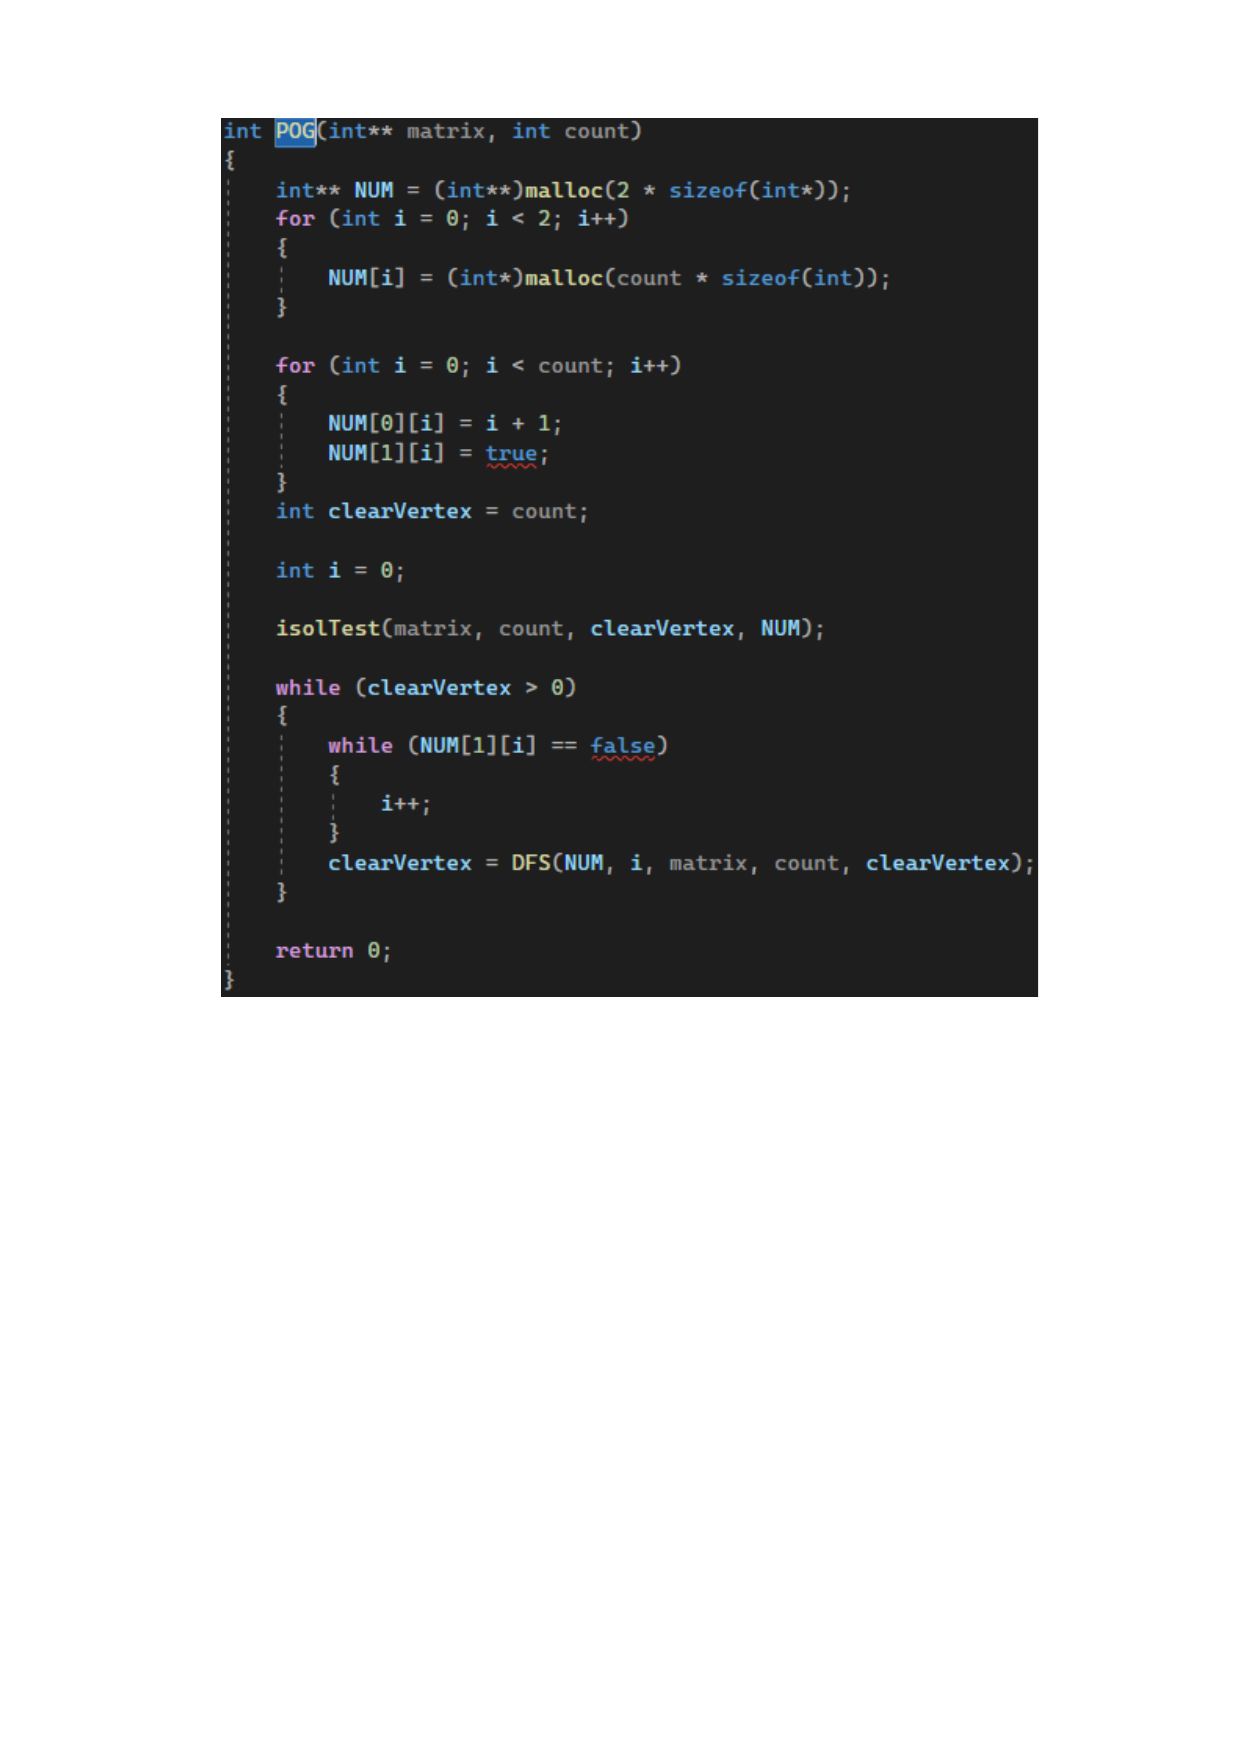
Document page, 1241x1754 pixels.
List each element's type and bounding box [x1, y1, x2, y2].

picture [221, 118, 1039, 997]
